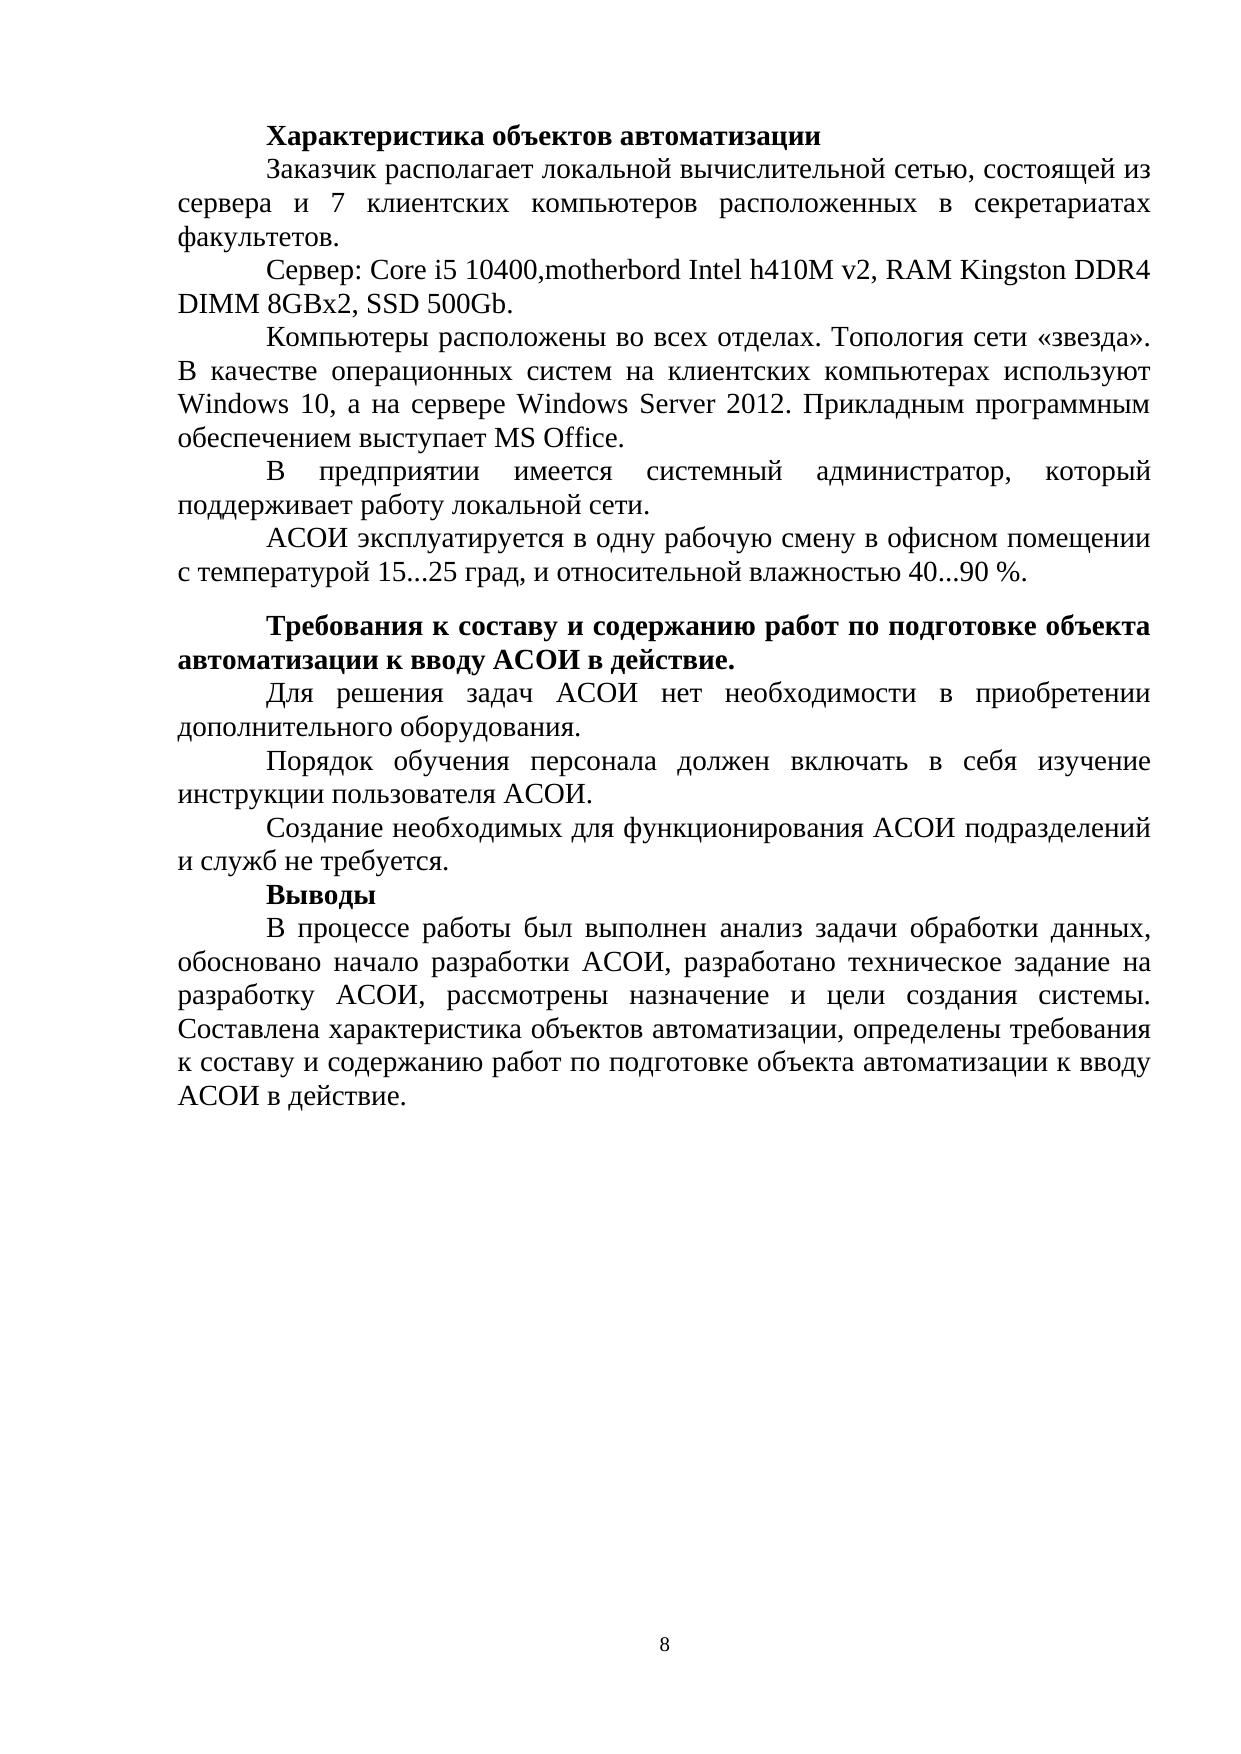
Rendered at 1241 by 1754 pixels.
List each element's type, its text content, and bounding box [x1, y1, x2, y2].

text АСОИ эксплуатируется в одну рабочую смену в офисном помещении с температурой 15...25 град, и относительной влажностью 40...90 %. [177, 521, 1152, 588]
text Заказчик располагает локальной вычислительной сетью, состоящей из сервера и 7 клиентских компьютеров расположенных в секретариатах факультетов. [177, 152, 1152, 252]
text Для решения задач АСОИ нет необходимости в приобретении дополнительного оборудования. [177, 676, 1152, 743]
subtitle Выводы [177, 877, 1152, 910]
text В предприятии имеется системный администратор, который поддерживает работу локальной сети. [177, 453, 1152, 521]
text Компьютеры расположены во всех отделах. Топология сети «звезда». В качестве операционных систем на клиентских компьютерах используют Windows 10, а на сервере Windows Server 2012. Прикладным программным обеспечением выступает MS Office. [177, 319, 1152, 453]
text Порядок обучения персонала должен включать в себя изучение инструкции пользователя АСОИ. [177, 743, 1152, 810]
text Сервер: Core i5 10400,motherbord Intel h410M v2, RAM Kingston DDR4 DIMM 8GBx2, SSD 500Gb. [177, 252, 1152, 319]
subtitle Требования к составу и содержанию работ по подготовке объекта автоматизации к вводу АСОИ в действие. [177, 608, 1152, 676]
text В процессе работы был выполнен анализ задачи обработки данных, обосновано начало разработки АСОИ, разработано техническое задание на разработку АСОИ, рассмотрены назначение и цели создания системы. Составлена характеристика объектов автоматизации, определены требования к составу и содержанию работ по подготовке объекта автоматизации к вводу АСОИ в действие. [177, 977, 1152, 1112]
text Создание необходимых для функционирования АСОИ подразделений и служб не требуется. [177, 810, 1152, 877]
subtitle Характеристика объектов автоматизации [177, 118, 1152, 152]
